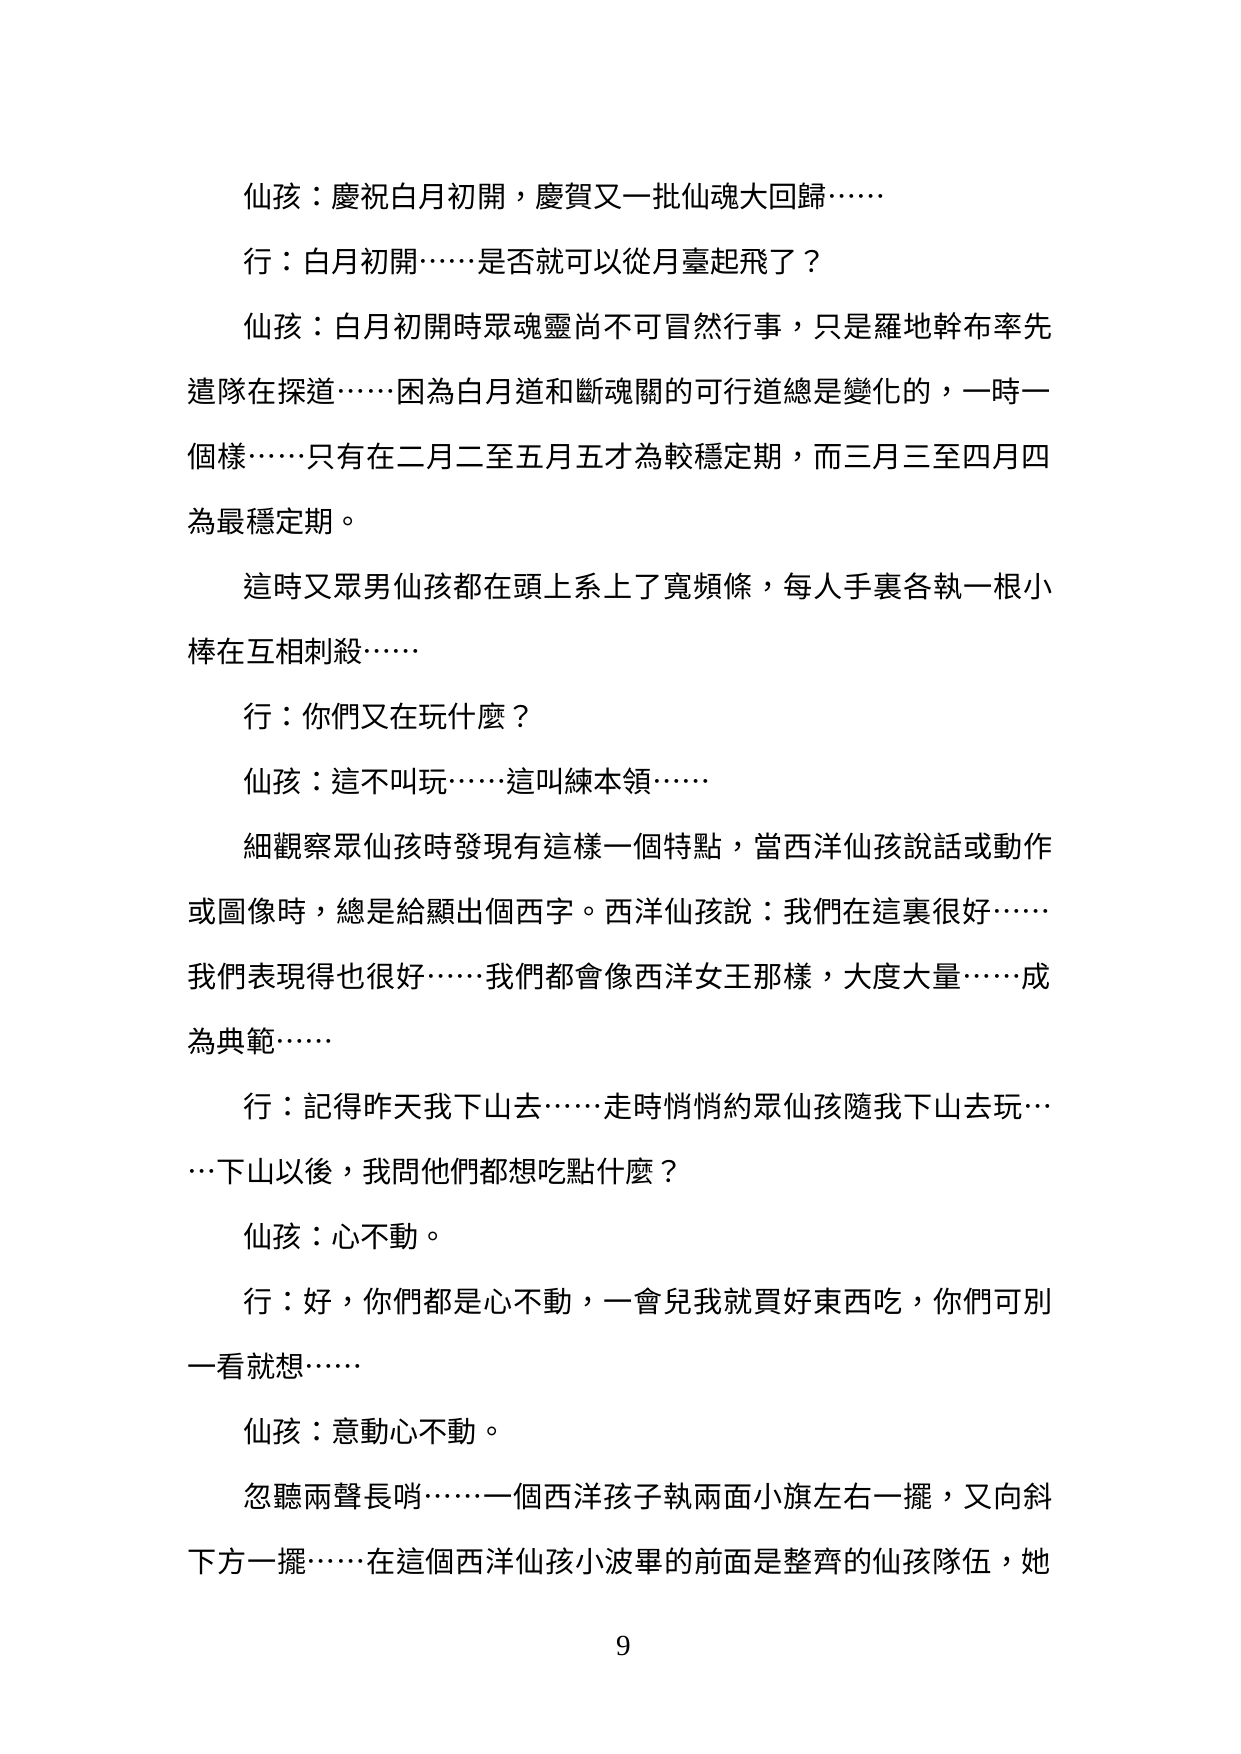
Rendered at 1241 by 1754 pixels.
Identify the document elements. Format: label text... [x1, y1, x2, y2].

text 仙孩：白月初開時眾魂靈尚不可冒然行事，只是羅地幹布率先遣隊在探道……困為白月道和斷魂關的可行道總是變化的，一時一個樣……只有在二月二至五月五才為較穩定期，而三月三至四月四為最穩定期。 [187, 292, 1053, 552]
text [187, 1462, 1053, 1592]
text 行：你們又在玩什麼？ [187, 682, 1053, 747]
text 仙孩：心不動。 [187, 1202, 1053, 1267]
text 仙孩：這不叫玩……這叫練本領…… [187, 747, 1053, 812]
text 仙孩：慶祝白月初開，慶賀又一批仙魂大回歸…… [187, 162, 1053, 227]
text 這時又眾男仙孩都在頭上系上了寬頻條，每人手裏各執一根小棒在互相刺殺…… [187, 552, 1053, 682]
text 行：白月初開……是否就可以從月臺起飛了？ [187, 227, 1053, 292]
text 行：記得昨天我下山去……走時悄悄約眾仙孩隨我下山去玩……下山以後，我問他們都想吃點什麼？ [187, 1072, 1053, 1202]
text 行：好，你們都是心不動，一會兒我就買好東西吃，你們可別一看就想…… [187, 1267, 1053, 1397]
text 細觀察眾仙孩時發現有這樣一個特點，當西洋仙孩說話或動作或圖像時，總是給顯出個西字。西洋仙孩說：我們在這裏很好……我們表現得也很好……我們都會像西洋女王那樣，大度大量……成為典範…… [187, 812, 1053, 1072]
text 仙孩：意動心不動。 [187, 1397, 1053, 1462]
